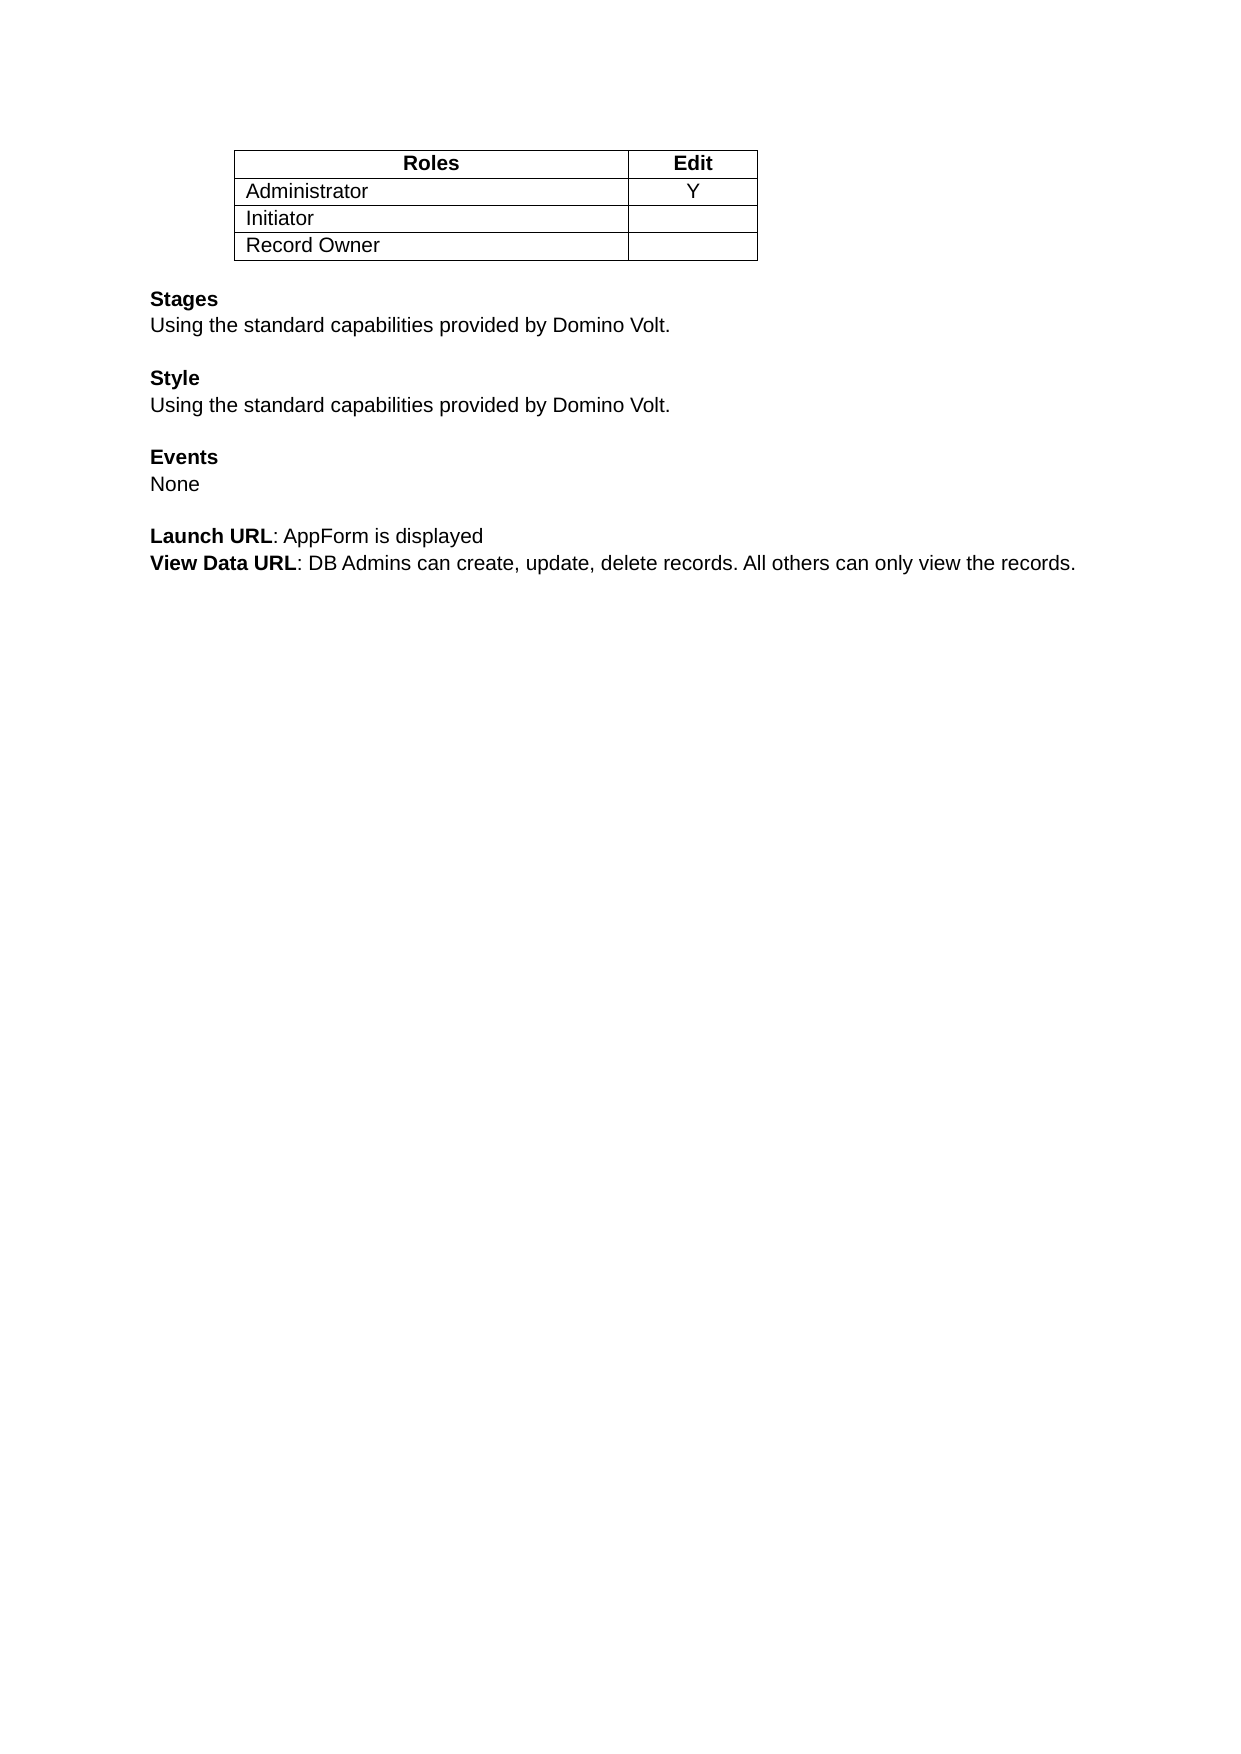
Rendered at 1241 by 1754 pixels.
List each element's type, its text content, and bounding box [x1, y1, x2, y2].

text Using the standard capabilities provided by Domino Volt. [150, 313, 1090, 337]
table_cell Record Owner [235, 233, 628, 259]
table_cell Initiator [235, 206, 628, 232]
table_cell [629, 206, 757, 232]
text View Data URL: DB Admins can create, update, delete records. All others can only view the records. [150, 551, 1090, 574]
text Launch URL: AppForm is displayed [150, 524, 1090, 548]
text None [150, 471, 1090, 495]
table_header Roles [235, 151, 628, 177]
text Style [150, 366, 1090, 390]
table_cell [629, 233, 757, 259]
table_cell Administrator [235, 179, 628, 205]
table_cell Y [629, 179, 757, 205]
text Stages [150, 287, 1090, 311]
text Using the standard capabilities provided by Domino Volt. [150, 392, 1090, 416]
text Events [150, 445, 1090, 469]
table_header Edit [629, 151, 757, 177]
